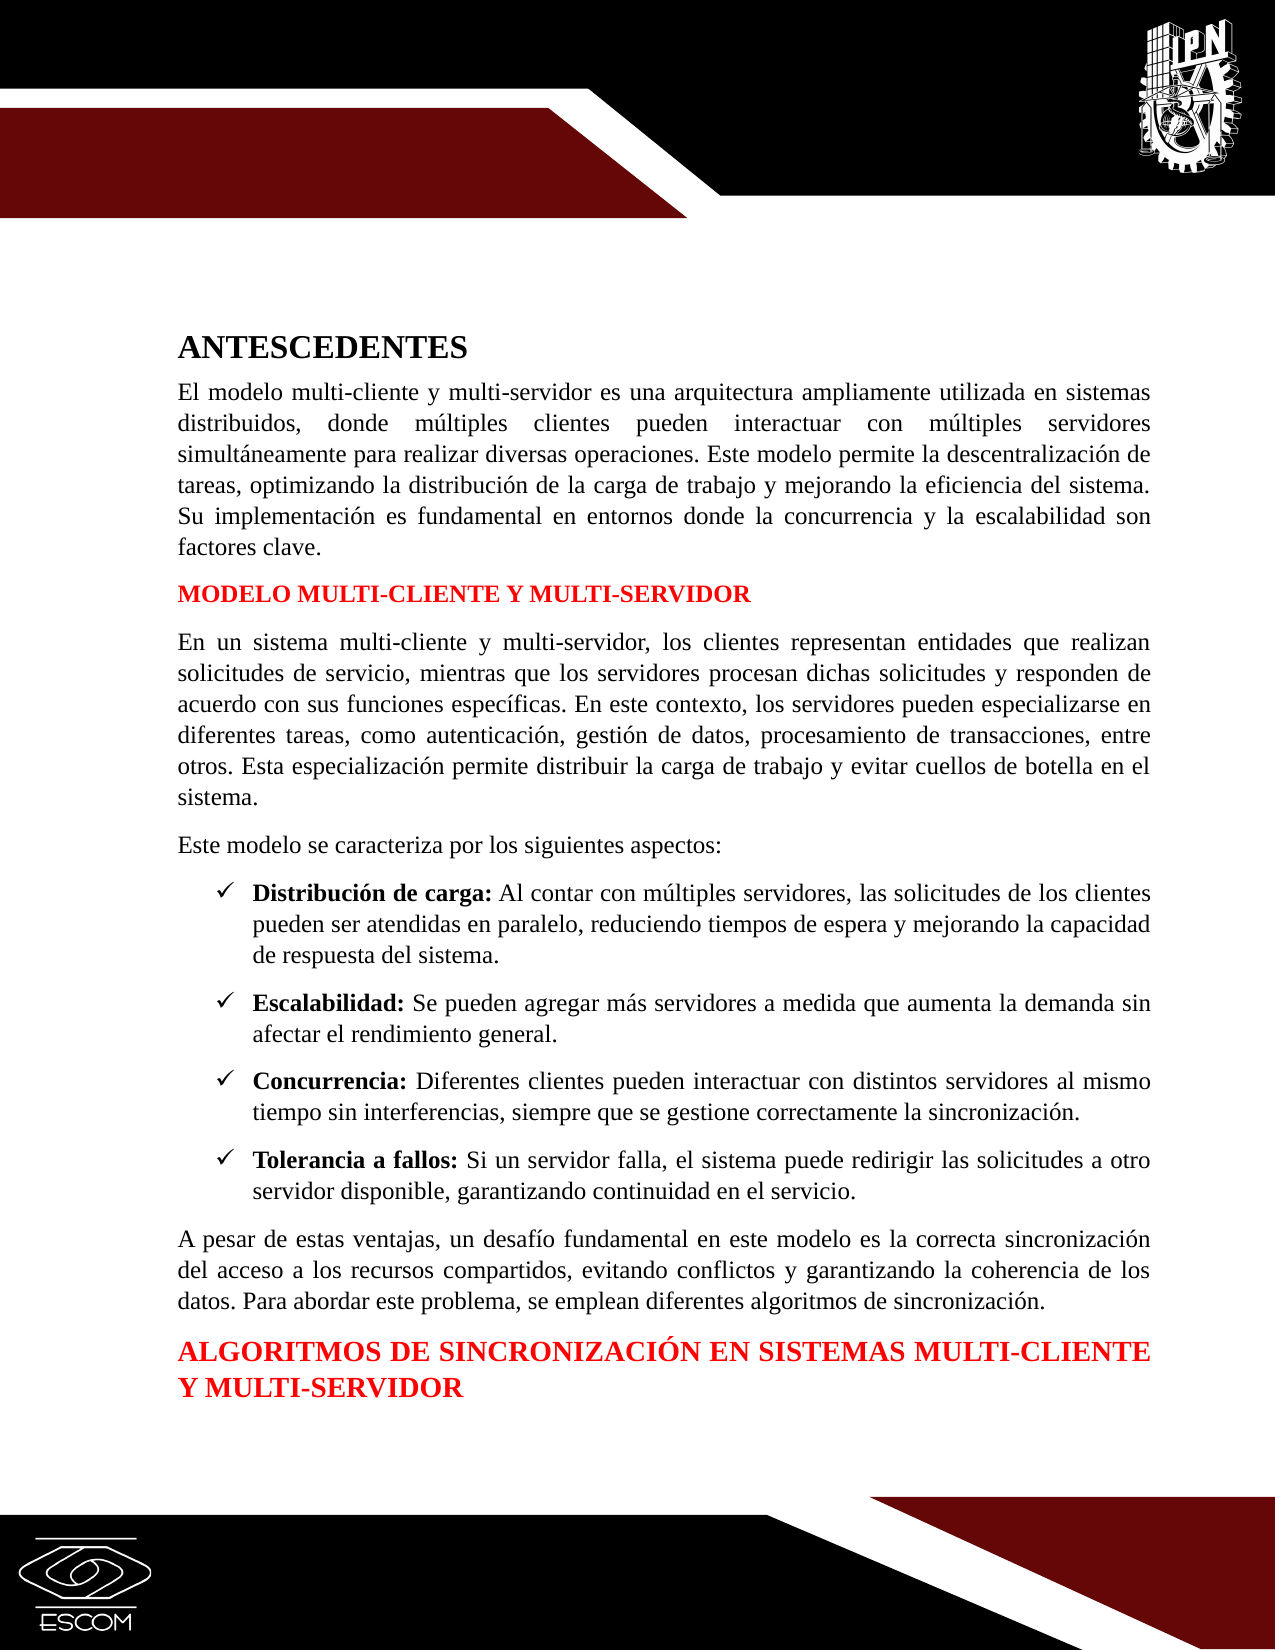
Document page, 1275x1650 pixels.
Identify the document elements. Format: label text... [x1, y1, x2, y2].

list Concurrencia: Diferentes clientes pueden interactuar con distintos servidores al mismo tiempo sin interferencias, siempre que se gestione correctamente la sincronización. [215, 1066, 1152, 1126]
picture [18, 1535, 152, 1631]
list Escalabilidad: Se pueden agregar más servidores a medida que aumenta la demanda sin afectar el rendimiento general. [215, 988, 1152, 1047]
text MODELO MULTI-CLIENTE Y MULTI-SERVIDOR [177, 579, 1152, 608]
text En un sistema multi-cliente y multi-servidor, los clientes representan entidades que realizan solicitudes de servicio, mientras que los servidores procesan dichas solicitudes y responden de acuerdo con sus funciones específicas. En este contexto, los servidores pueden especializarse en diferentes tareas, como autenticación, gestión de datos, procesamiento de transacciones, entre otros. Esta especialización permite distribuir la carga de trabajo y evitar cuellos de botella en el sistema. [177, 627, 1152, 811]
text ALGORITMOS DE SINCRONIZACIÓN EN SISTEMAS MULTI-CLIENTE Y MULTI-SERVIDOR [177, 1334, 1152, 1403]
picture [1138, 19, 1242, 173]
text El modelo multi-cliente y multi-servidor es una arquitectura ampliamente utilizada en sistemas distribuidos, donde múltiples clientes pueden interactuar con múltiples servidores simultáneamente para realizar diversas operaciones. Este modelo permite la descentralización de tareas, optimizando la distribución de la carga de trabajo y mejorando la eficiencia del sistema. Su implementación es fundamental en entornos donde la concurrencia y la escalabilidad son factores clave. [177, 377, 1152, 561]
list Distribución de carga: Al contar con múltiples servidores, las solicitudes de los clientes pueden ser atendidas en paralelo, reduciendo tiempos de espera y mejorando la capacidad de respuesta del sistema. [215, 878, 1152, 969]
subtitle ANTESCEDENTES [177, 327, 1152, 365]
list Tolerancia a fallos: Si un servidor falla, el sistema puede redirigir las solicitudes a otro servidor disponible, garantizando continuidad en el servicio. [215, 1145, 1152, 1205]
text Este modelo se caracteriza por los siguientes aspectos: [177, 830, 1152, 859]
text A pesar de estas ventajas, un desafío fundamental en este modelo es la correcta sincronización del acceso a los recursos compartidos, evitando conflictos y garantizando la coherencia de los datos. Para abordar este problema, se emplean diferentes algoritmos de sincronización. [177, 1224, 1152, 1315]
